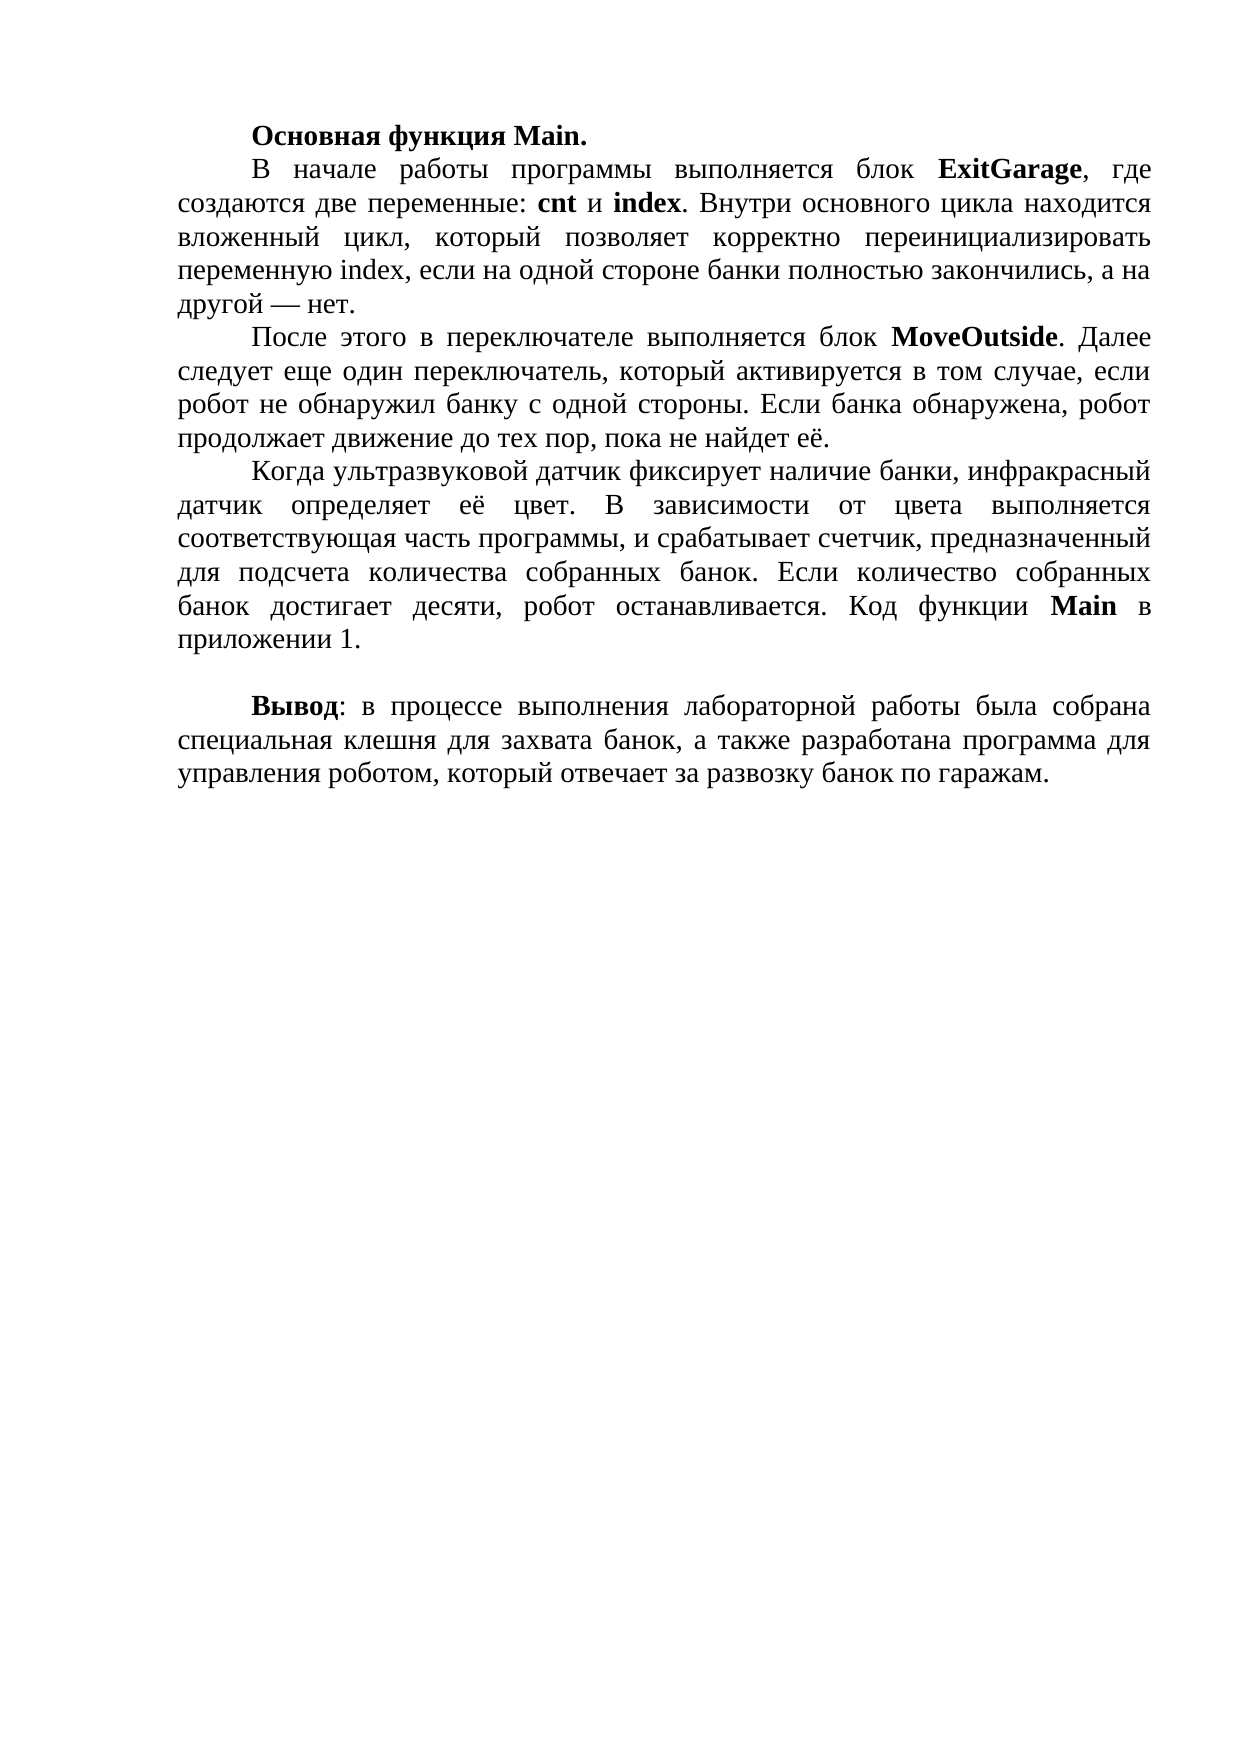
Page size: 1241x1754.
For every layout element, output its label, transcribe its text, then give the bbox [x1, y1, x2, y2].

text Основная функция Main. [177, 118, 1152, 152]
text В начале работы программы выполняется блок ExitGarage, где создаются две переменные: cnt и index. Внутри основного цикла находится вложенный цикл, который позволяет корректно переинициализировать переменную index, если на одной стороне банки полностью закончились, а на другой — нет. [177, 152, 1152, 319]
text Когда ультразвуковой датчик фиксирует наличие банки, инфракрасный датчик определяет её цвет. В зависимости от цвета выполняется соответствующая часть программы, и срабатывает счетчик, предназначенный для подсчета количества собранных банок. Если количество собранных банок достигает десяти, робот останавливается. Код функции Main в приложении 1. [177, 453, 1152, 655]
text Вывод: в процессе выполнения лабораторной работы была собрана специальная клешня для захвата банок, а также разработана программа для управления роботом, который отвечает за развозку банок по гаражам. [177, 688, 1152, 789]
text После этого в переключателе выполняется блок MoveOutside. Далее следует еще один переключатель, который активируется в том случае, если робот не обнаружил банку с одной стороны. Если банка обнаружена, робот продолжает движение до тех пор, пока не найдет её. [177, 319, 1152, 453]
